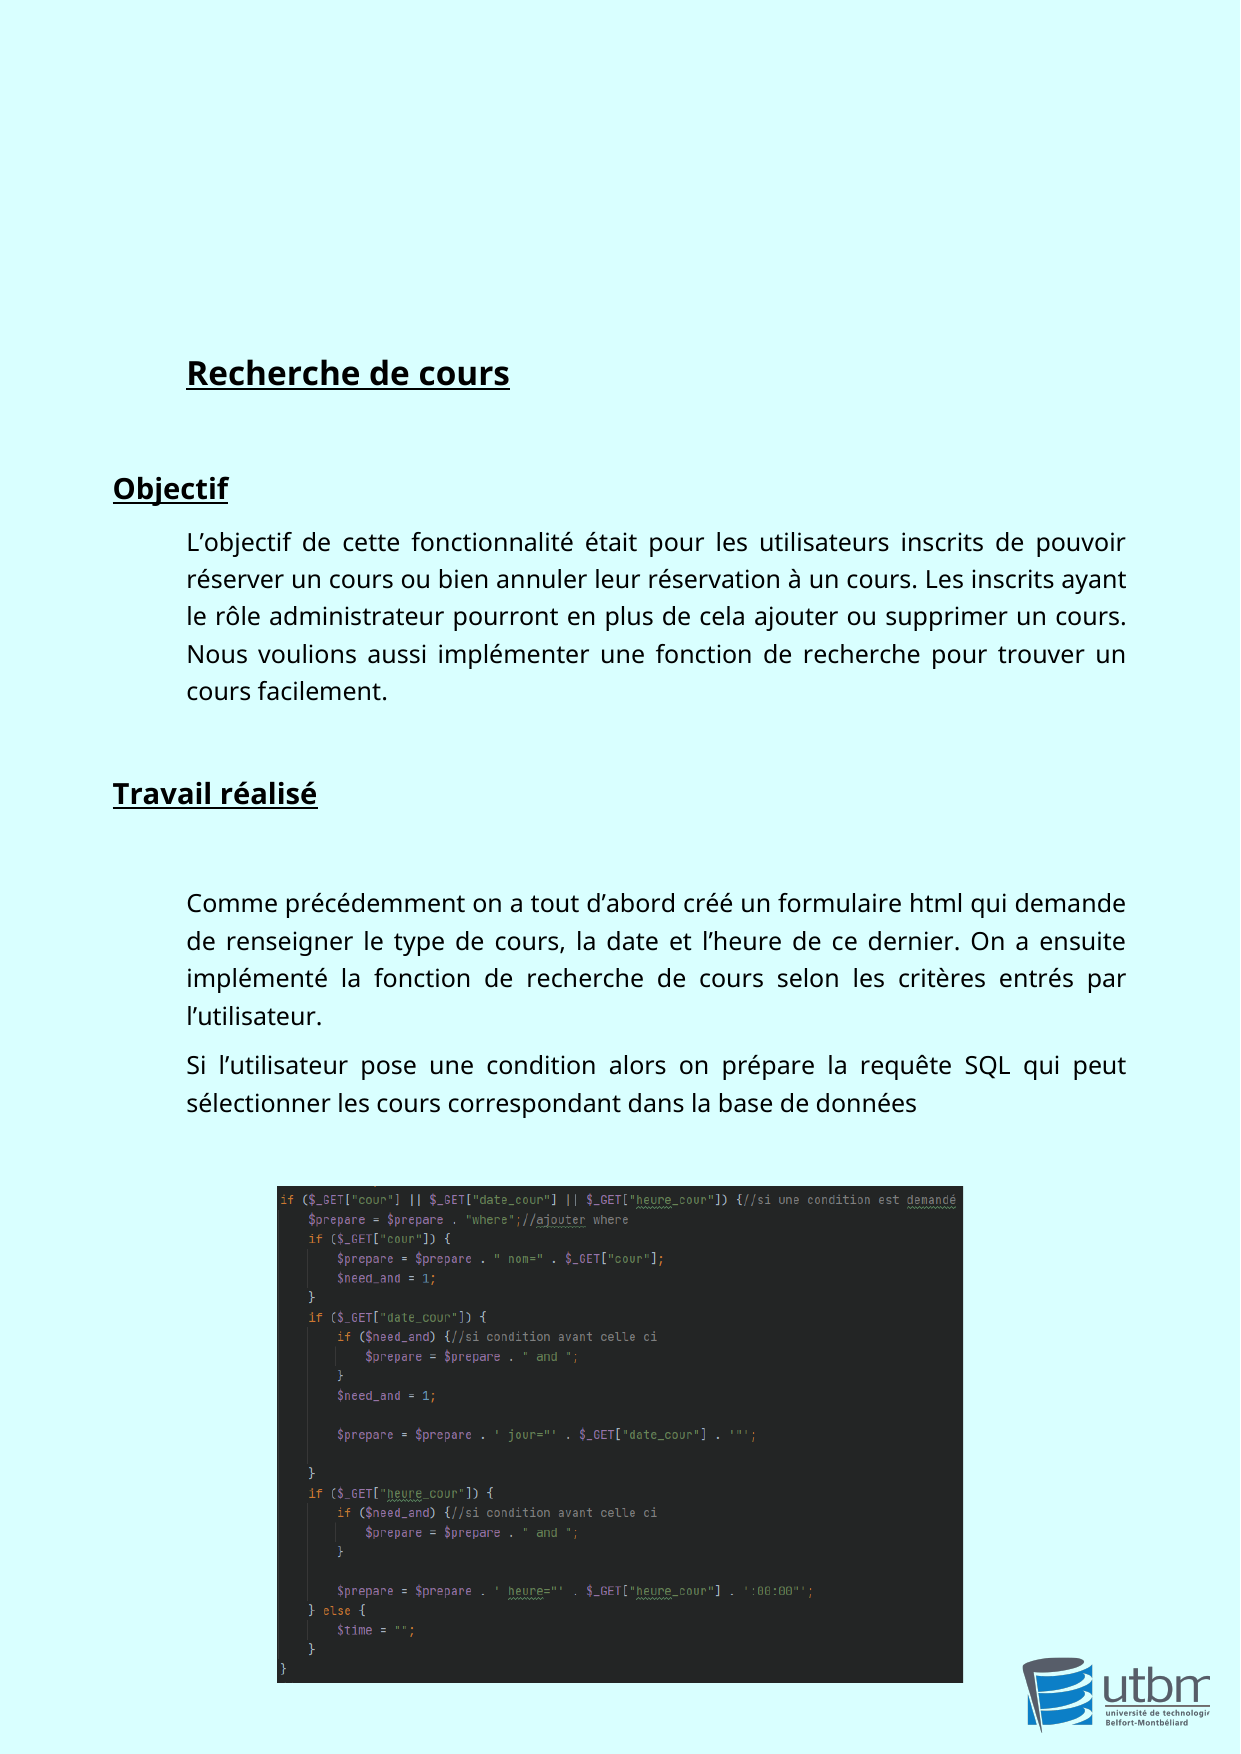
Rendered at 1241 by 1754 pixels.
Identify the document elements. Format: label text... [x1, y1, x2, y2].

text Comme précédemment on a tout d’abord créé un formulaire html qui demande de renseigner le type de cours, la date et l’heure de ce dernier. On a ensuite implémenté la fonction de recherche de cours selon les critères entrés par l’utilisateur. [186, 886, 1128, 1032]
text Travail réalisé [112, 774, 1128, 813]
text Recherche de cours [112, 349, 1128, 395]
picture [1022, 1657, 1210, 1733]
text L’objectif de cette fonctionnalité était pour les utilisateurs inscrits de pouvoir réserver un cours ou bien annuler leur réservation à un cours. Les inscrits ayant le rôle administrateur pourront en plus de cela ajouter ou supprimer un cours. Nous voulions aussi implémenter une fonction de recherche pour trouver un cours facilement. [186, 524, 1128, 708]
text Si l’utilisateur pose une condition alors on prépare la requête SQL qui peut sélectionner les cours correspondant dans la base de données [186, 1048, 1128, 1119]
text Objectif [112, 468, 1128, 508]
picture [277, 1186, 964, 1683]
